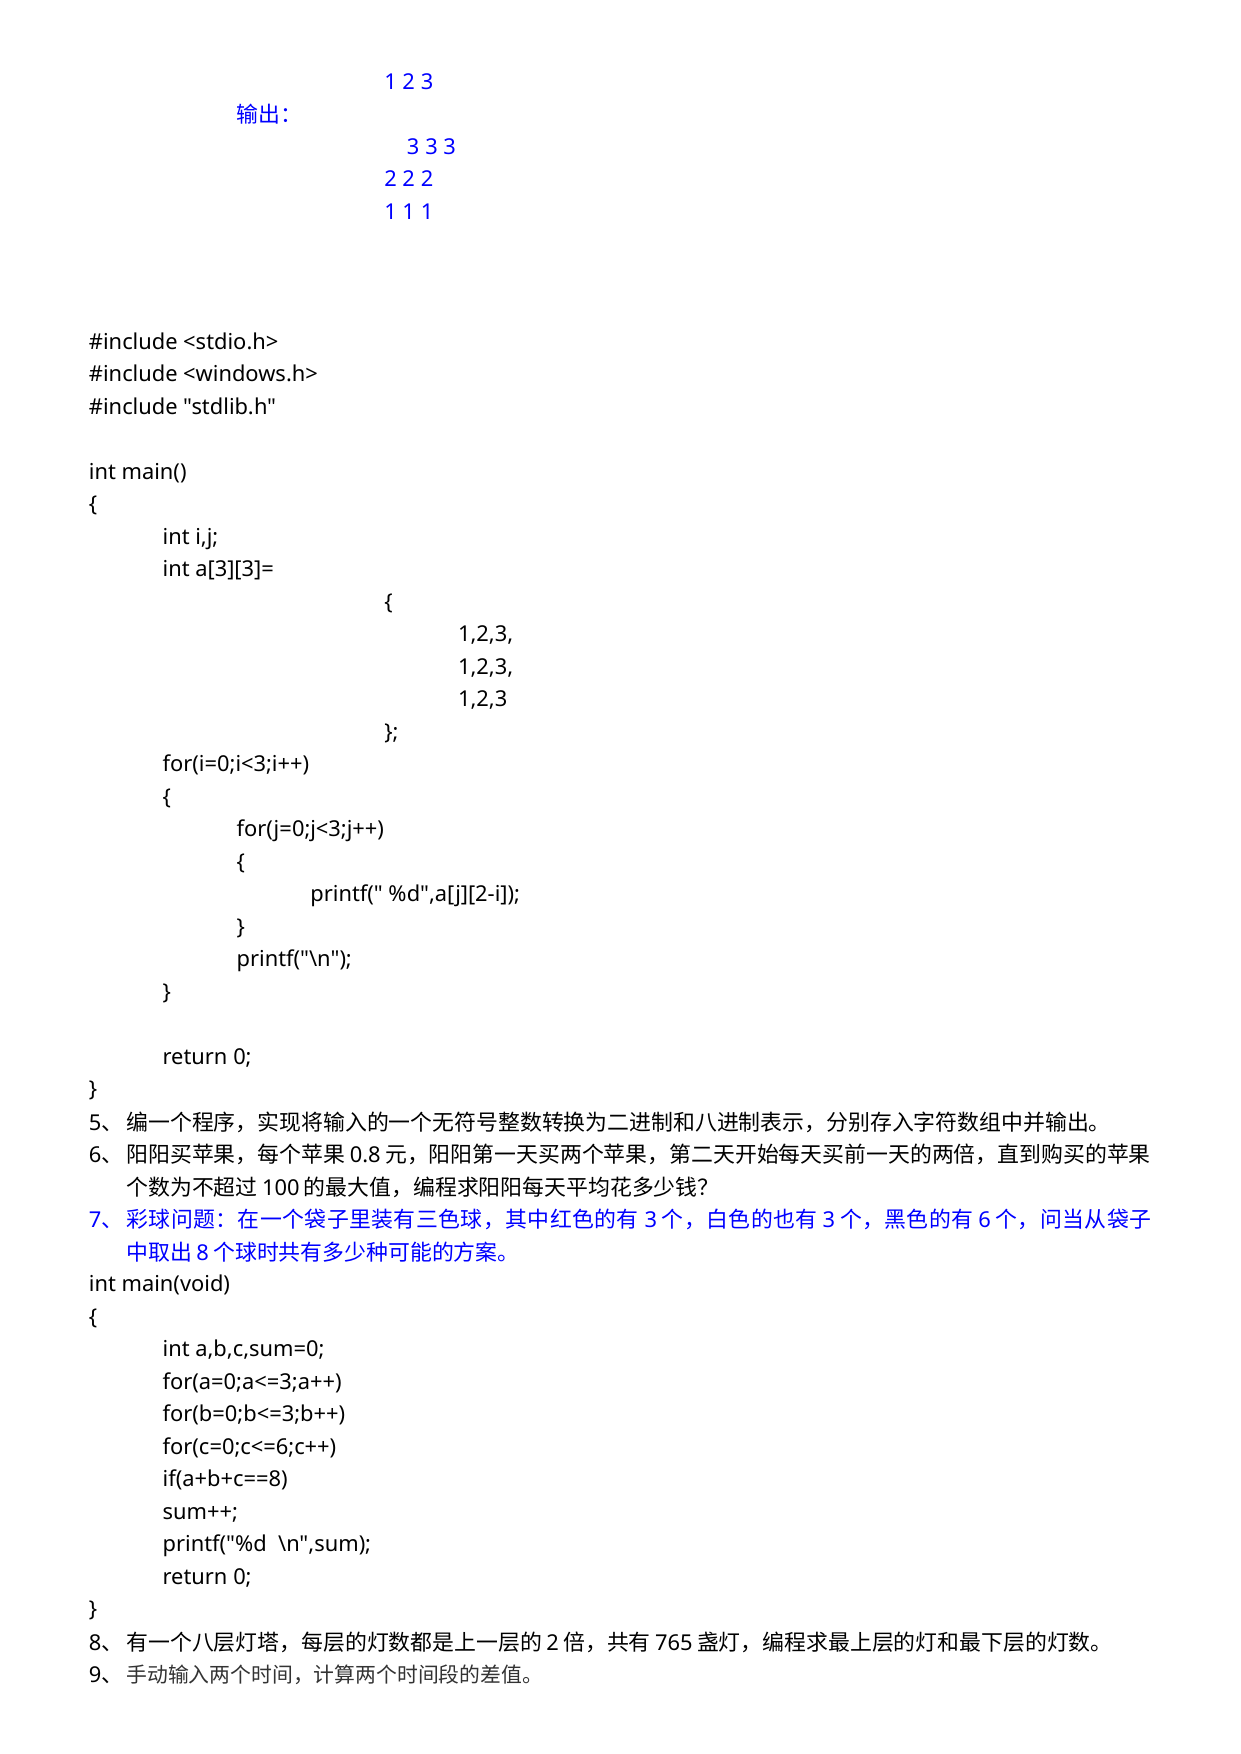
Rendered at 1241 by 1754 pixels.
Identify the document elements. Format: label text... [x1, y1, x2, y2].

list 阳阳买苹果，每个苹果0.8元，阳阳第一天买两个苹果，第二天开始每天买前一天的两倍，直到购买的苹果个数为不超过100的最大值，编程求阳阳每天平均花多少钱？ [89, 1137, 1152, 1202]
text return 0; [89, 1039, 1152, 1072]
list return 0; [89, 1559, 1152, 1592]
text int main() [89, 454, 1152, 487]
list int a,b,c,sum=0; [89, 1332, 1152, 1364]
text printf("\n"); [89, 942, 1152, 974]
text 2 2 2 [89, 162, 1152, 194]
text { [89, 584, 1152, 617]
text 1,2,3 [89, 682, 1152, 714]
text 1,2,3, [89, 649, 1152, 682]
text #include "stdlib.h" [89, 389, 1152, 422]
text }; [89, 714, 1152, 747]
list 彩球问题：在一个袋子里装有三色球，其中红色的有3个，白色的也有3个，黑色的有6个，问当从袋子中取出8个球时共有多少种可能的方案。 [89, 1202, 1152, 1267]
list for(b=0;b<=3;b++) [89, 1397, 1152, 1429]
list for(a=0;a<=3;a++) [89, 1364, 1152, 1397]
list { [89, 1299, 1152, 1332]
text int i,j; [89, 519, 1152, 552]
list 手动输入两个时间，计算两个时间段的差值。 [89, 1657, 1152, 1689]
text 1 1 1 [89, 194, 1152, 227]
text 输出： [89, 97, 1152, 129]
text 3 3 3 [89, 129, 1152, 162]
text { [89, 844, 1152, 877]
list 有一个八层灯塔，每层的灯数都是上一层的2倍，共有765盏灯，编程求最上层的灯和最下层的灯数。 [89, 1624, 1152, 1657]
list for(c=0;c<=6;c++) [89, 1429, 1152, 1462]
text { [89, 487, 1152, 519]
text int a[3][3]= [89, 552, 1152, 584]
text } [89, 974, 1152, 1007]
list 编一个程序，实现将输入的一个无符号整数转换为二进制和八进制表示，分别存入字符数组中并输出。 [89, 1104, 1152, 1137]
list sum++; [89, 1494, 1152, 1527]
text for(i=0;i<3;i++) [89, 747, 1152, 779]
list } [89, 1592, 1152, 1624]
text printf(" %d",a[j][2-i]); [89, 877, 1152, 909]
text #include <windows.h> [89, 357, 1152, 389]
list int main(void) [89, 1267, 1152, 1299]
text } [89, 1072, 1152, 1104]
text 1,2,3, [89, 617, 1152, 649]
list if(a+b+c==8) [89, 1462, 1152, 1494]
text } [89, 909, 1152, 942]
text 1 2 3 [89, 64, 1152, 97]
text { [89, 779, 1152, 812]
text for(j=0;j<3;j++) [89, 812, 1152, 844]
list printf("%d \n",sum); [89, 1527, 1152, 1559]
text #include <stdio.h> [89, 324, 1152, 357]
